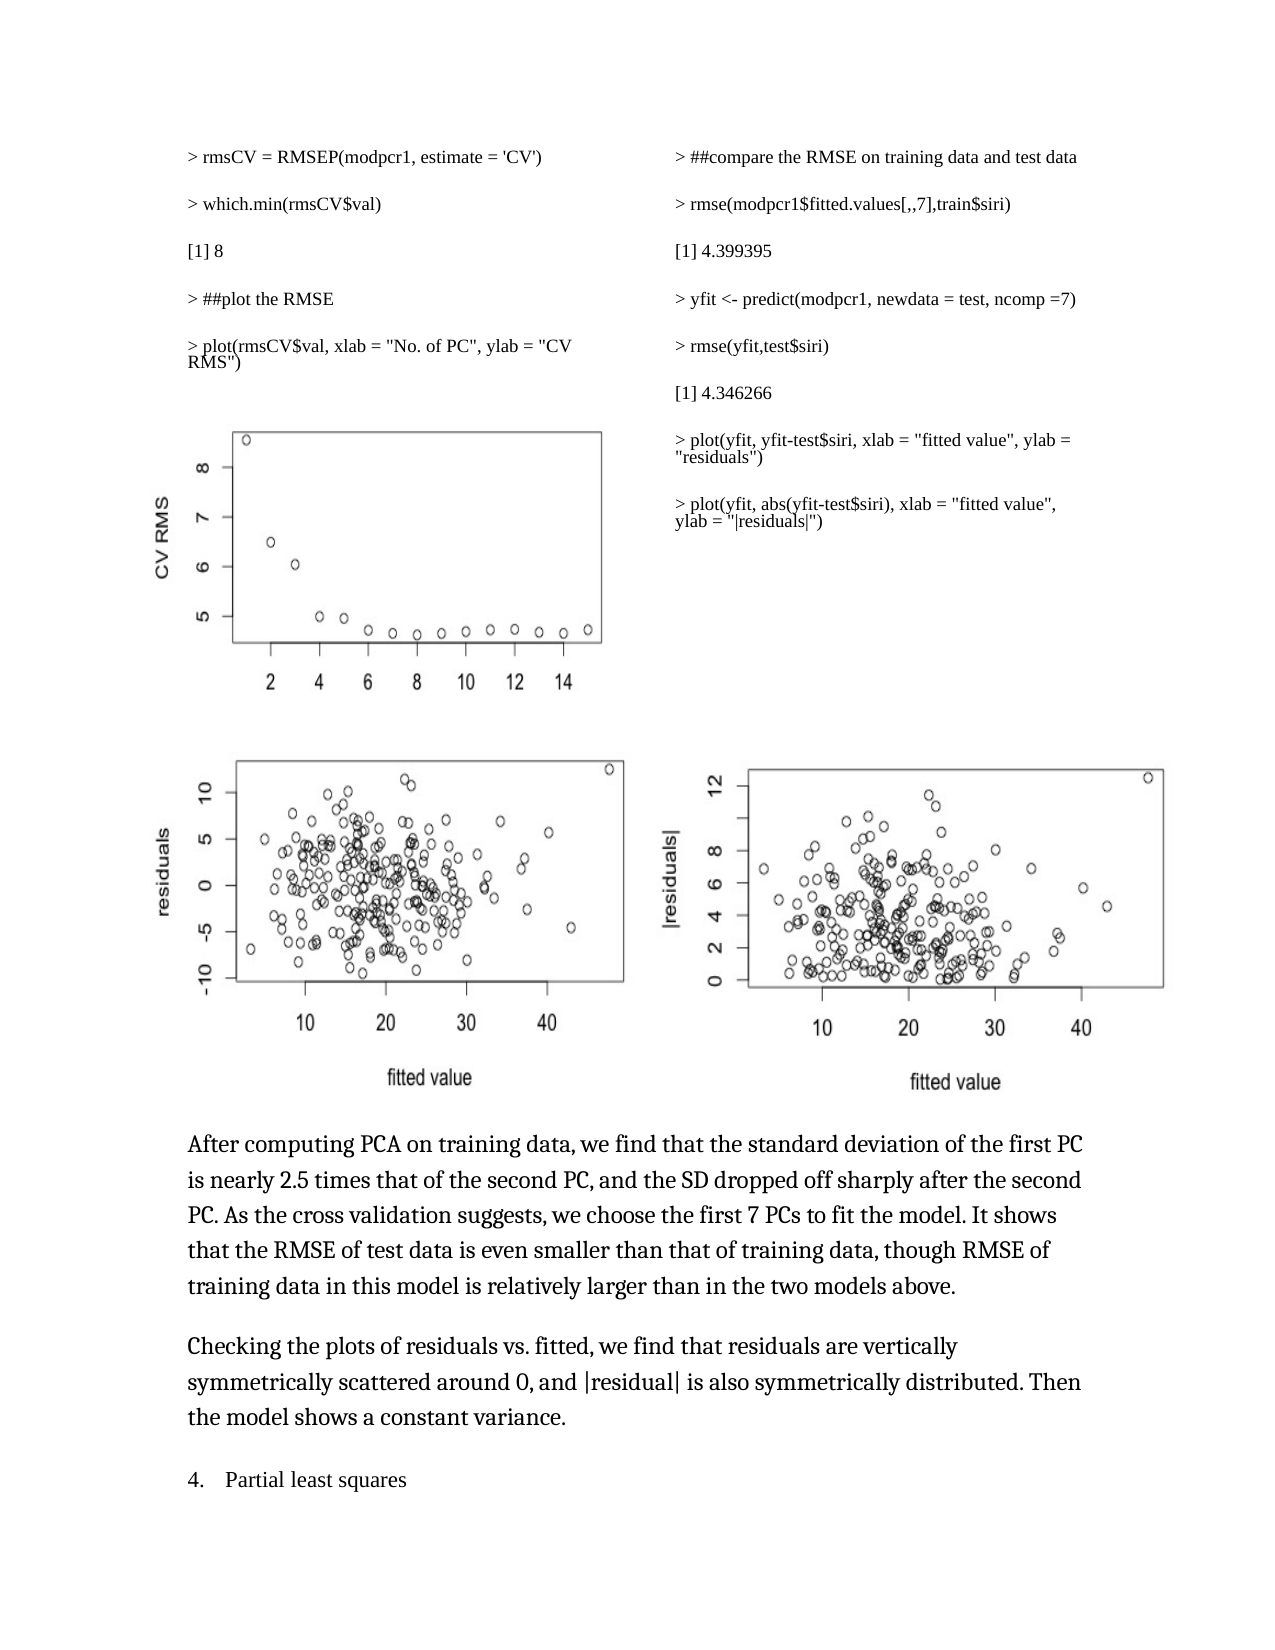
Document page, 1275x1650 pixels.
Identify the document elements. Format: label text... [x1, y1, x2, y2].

text > rmsCV = RMSEP(modpcr1, estimate = 'CV') [187, 150, 600, 167]
text [1] 4.399395 [675, 244, 1087, 261]
text > rmse(modpcr1$fitted.values[,,7],train$siri) [675, 197, 1087, 214]
text > ##plot the RMSE [187, 292, 600, 308]
text Checking the plots of residuals vs. fitted, we find that residuals are vertically symmetrically scattered around 0, and |residual| is also symmetrically distributed. Then the model shows a constant variance. [187, 1326, 1087, 1432]
text [1] 4.346266 [675, 386, 1087, 403]
text > which.min(rmsCV$val) [187, 197, 600, 214]
text > plot(yfit, abs(yfit-test$siri), xlab = "fitted value", ylab = "|residuals|") [675, 497, 1087, 530]
text [1] 8 [187, 244, 600, 261]
text > rmse(yfit,test$siri) [675, 339, 1087, 355]
text > plot(rmsCV$val, xlab = "No. of PC", ylab = "CV RMS") [187, 339, 600, 372]
list Partial least squares [187, 1457, 1087, 1492]
text > plot(yfit, yfit-test$siri, xlab = "fitted value", ylab = "residuals") [675, 433, 1087, 466]
text > yfit <- predict(modpcr1, newdata = test, ncomp =7) [675, 292, 1087, 308]
picture [150, 395, 638, 1099]
picture [656, 743, 1182, 1099]
text > ##compare the RMSE on training data and test data [675, 150, 1087, 167]
